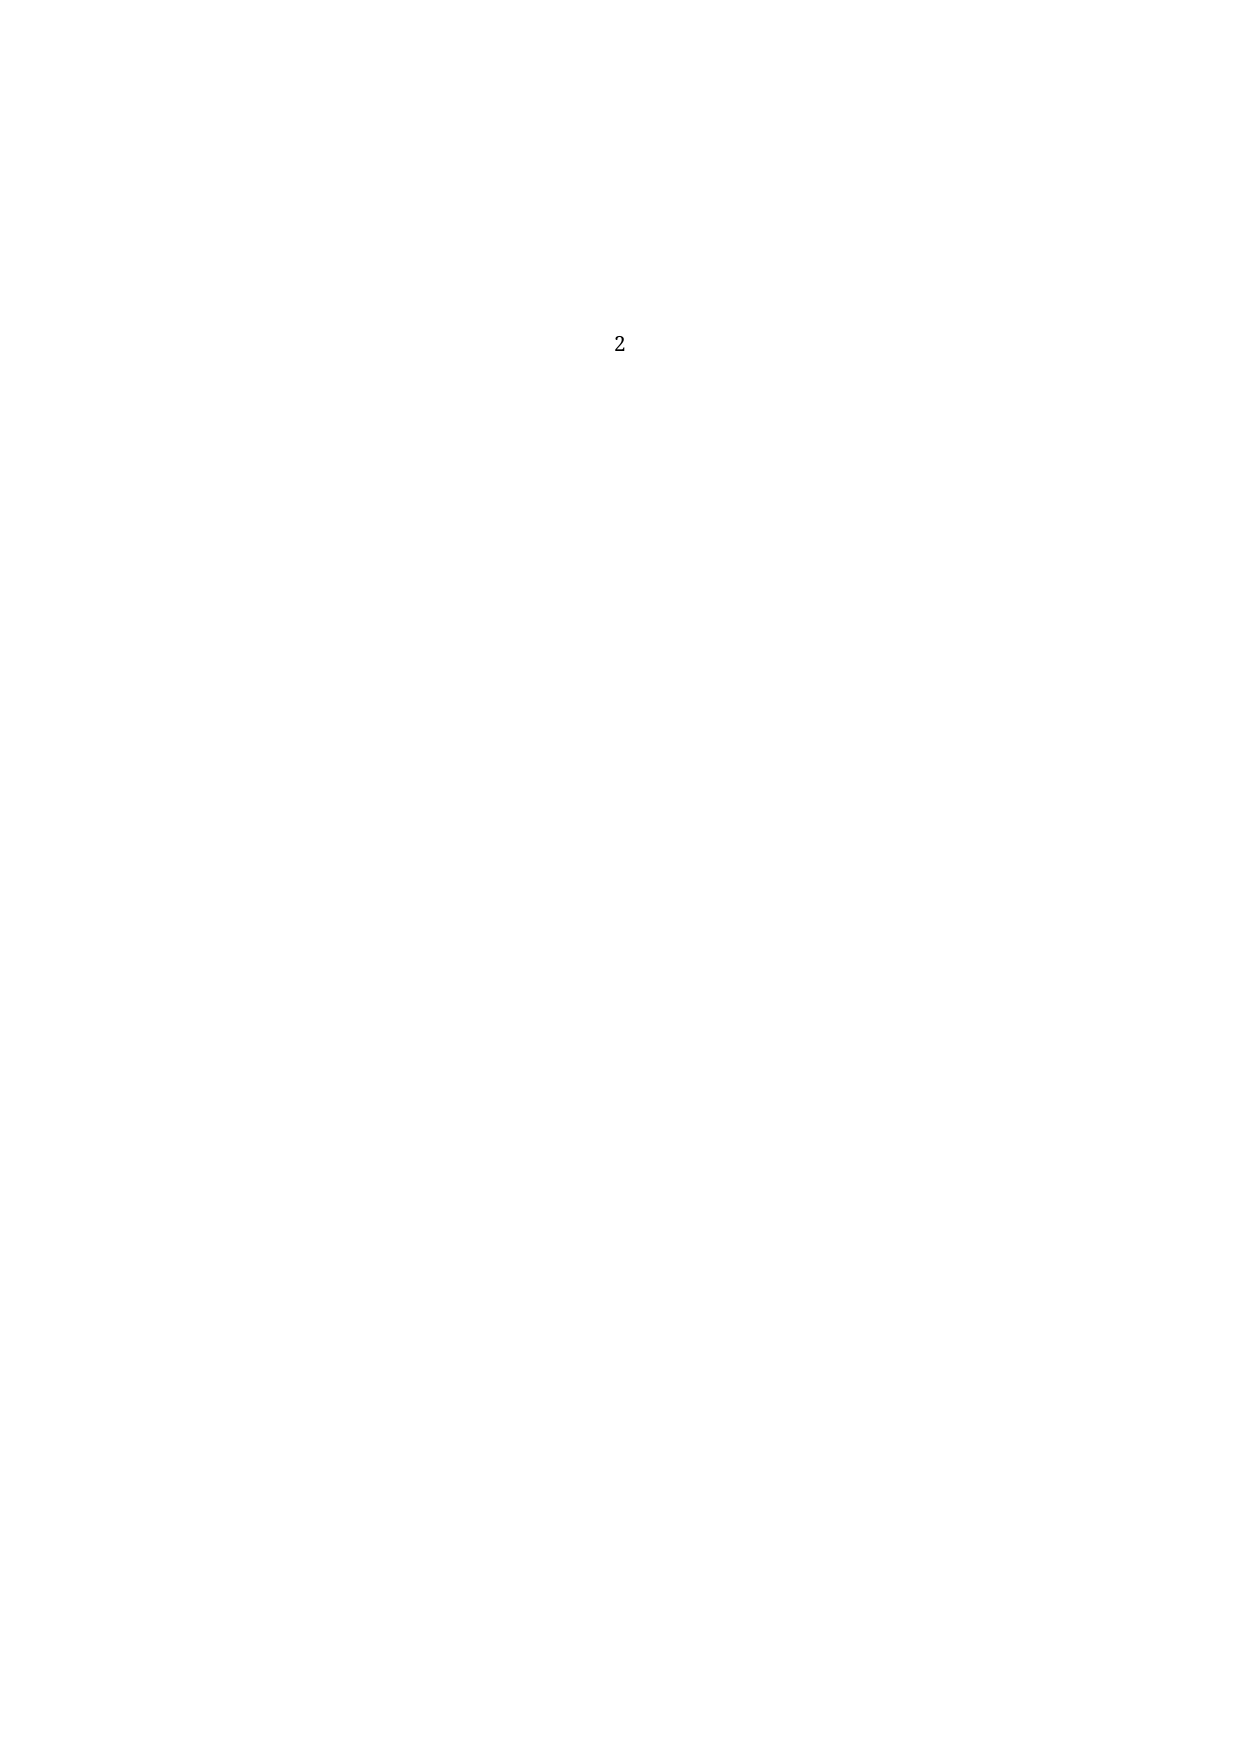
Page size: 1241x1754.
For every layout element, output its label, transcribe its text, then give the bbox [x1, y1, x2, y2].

text 2 [231, 329, 1009, 358]
